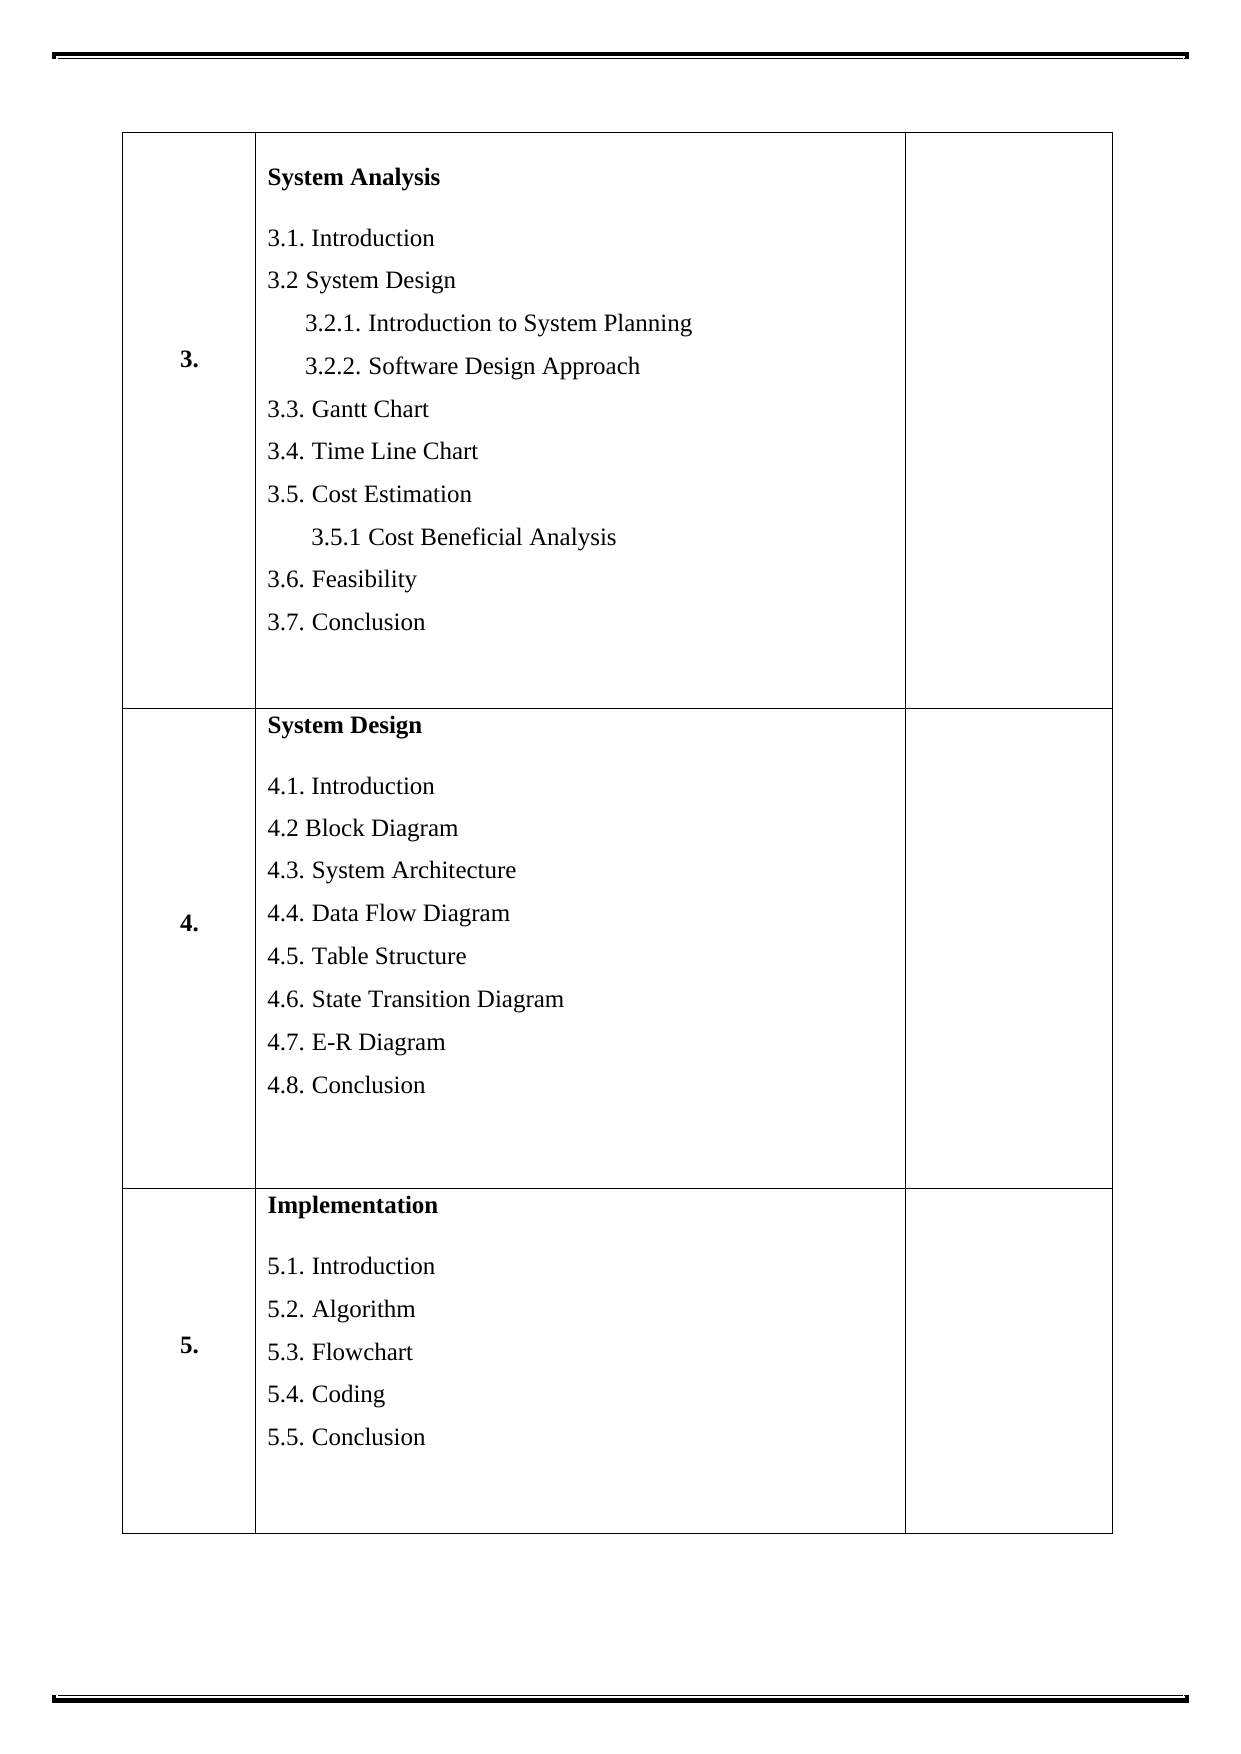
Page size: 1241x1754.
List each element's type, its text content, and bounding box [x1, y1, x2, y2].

table_cell System Analysis 3.1. Introduction 3.2 System Design 3.2.1. Introduction to System Planning 3.2.2. Software Design Approach 3.3. Gantt Chart 3.4. Time Line Chart 3.5. Cost Estimation 3.5.1 Cost Beneficial Analysis 3.6. Feasibility 3.7. Conclusion [256, 133, 905, 708]
table_cell [906, 709, 1112, 1188]
table_cell 4. [123, 709, 255, 1188]
table_cell System Design 4.1. Introduction 4.2 Block Diagram 4.3. System Architecture 4.4. Data Flow Diagram 4.5. Table Structure 4.6. State Transition Diagram 4.7. E-R Diagram 4.8. Conclusion [256, 709, 905, 1188]
table_cell [906, 133, 1112, 708]
table_cell 5. [123, 1189, 255, 1533]
table_cell [906, 1189, 1112, 1533]
table_cell 3. [123, 133, 255, 708]
table_cell Implementation 5.1. Introduction 5.2. Algorithm 5.3. Flowchart 5.4. Coding 5.5. Conclusion [256, 1189, 905, 1533]
